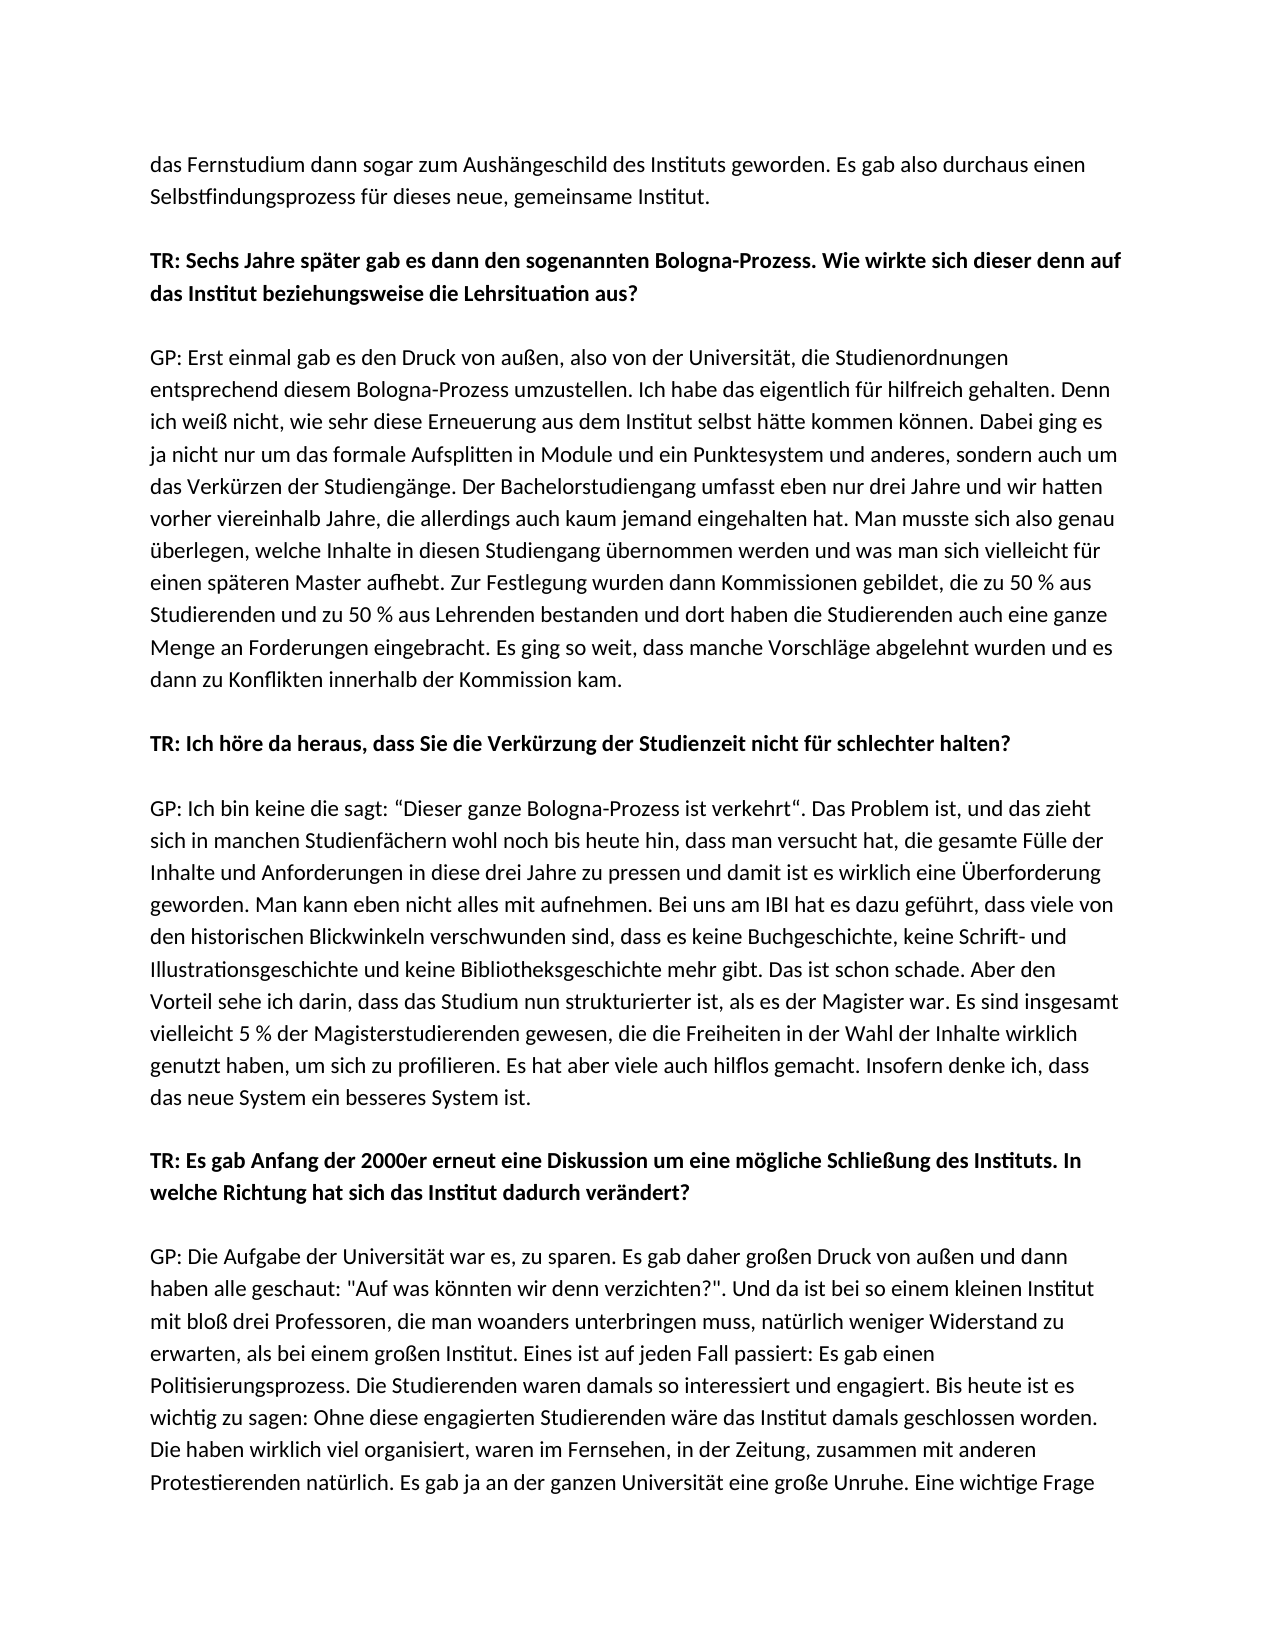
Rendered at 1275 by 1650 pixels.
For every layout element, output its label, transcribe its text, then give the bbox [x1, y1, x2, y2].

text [150, 150, 1125, 210]
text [150, 1146, 1125, 1496]
text TR: Ich höre da heraus, dass Sie die Verkürzung der Studienzeit nicht für schlechter halten? GP: Ich bin keine die sagt: “Dieser ganze Bologna-Prozess ist verkehrt“. Das Problem ist, und das zieht sich in manchen Studienfächern wohl noch bis heute hin, dass man versucht hat, die gesamte Fülle der Inhalte und Anforderungen in diese drei Jahre zu pressen und damit ist es wirklich eine Überforderung geworden. Man kann eben nicht alles mit aufnehmen. Bei uns am IBI hat es dazu geführt, dass viele von den historischen Blickwinkeln verschwunden sind, dass es keine Buchgeschichte, keine Schrift- und Illustrationsgeschichte und keine Bibliotheksgeschichte mehr gibt. Das ist schon schade. Aber den Vorteil sehe ich darin, dass das Studium nun strukturierter ist, als es der Magister war. Es sind insgesamt vielleicht 5 % der Magisterstudierenden gewesen, die die Freiheiten in der Wahl der Inhalte wirklich genutzt haben, um sich zu profilieren. Es hat aber viele auch hilflos gemacht. Insofern denke ich, dass das neue System ein besseres System ist. [150, 729, 1125, 1142]
text TR: Sechs Jahre später gab es dann den sogenannten Bologna-Prozess. Wie wirkte sich dieser denn auf das Institut beziehungsweise die Lehrsituation aus? [150, 247, 1125, 307]
text GP: Erst einmal gab es den Druck von außen, also von der Universität, die Studienordnungen entsprechend diesem Bologna-Prozess umzustellen. Ich habe das eigentlich für hilfreich gehalten. Denn ich weiß nicht, wie sehr diese Erneuerung aus dem Institut selbst hätte kommen können. Dabei ging es ja nicht nur um das formale Aufsplitten in Module und ein Punktesystem und anderes, sondern auch um das Verkürzen der Studiengänge. Der Bachelorstudiengang umfasst eben nur drei Jahre und wir hatten vorher viereinhalb Jahre, die allerdings auch kaum jemand eingehalten hat. Man musste sich also genau überlegen, welche Inhalte in diesen Studiengang übernommen werden und was man sich vielleicht für einen späteren Master aufhebt. Zur Festlegung wurden dann Kommissionen gebildet, die zu 50 % aus Studierenden und zu 50 % aus Lehrenden bestanden und dort haben die Studierenden auch eine ganze Menge an Forderungen eingebracht. Es ging so weit, dass manche Vorschläge abgelehnt wurden und es dann zu Konflikten innerhalb der Kommission kam. [150, 343, 1125, 693]
